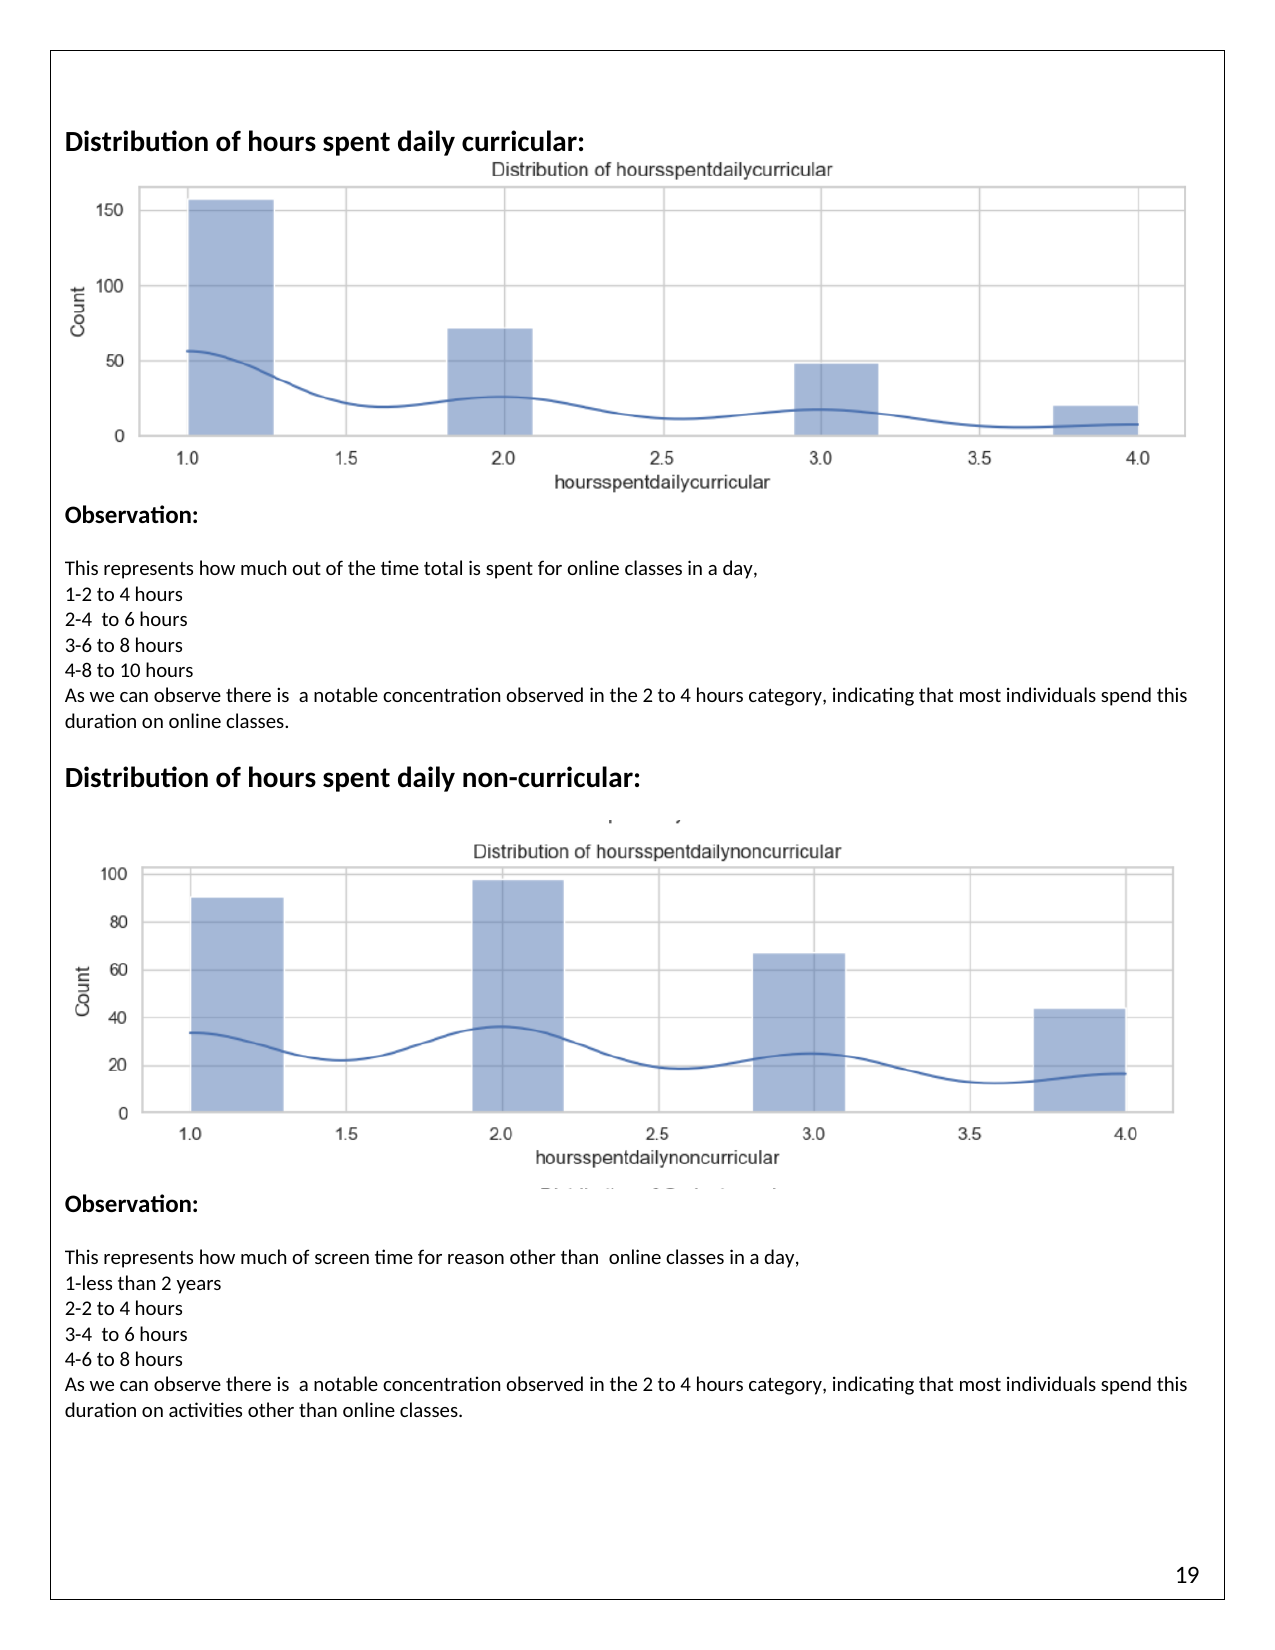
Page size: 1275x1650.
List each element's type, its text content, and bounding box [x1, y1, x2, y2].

text Observation: [64, 1189, 1213, 1219]
text 4-6 to 8 hours [64, 1346, 1213, 1372]
text As we can observe there is a notable concentration observed in the 2 to 4 hours category, indicating that most individuals spend this duration on activities other than online classes. [64, 1372, 1213, 1422]
text 1-2 to 4 hours [64, 581, 1213, 606]
text This represents how much of screen time for reason other than online classes in a day, [64, 1244, 1213, 1270]
text 4-8 to 10 hours [64, 657, 1213, 683]
picture [64, 158, 1187, 500]
text This represents how much out of the time total is spent for online classes in a day, [64, 556, 1213, 581]
text 3-6 to 8 hours [64, 632, 1213, 657]
text 3-4 to 6 hours [64, 1321, 1213, 1346]
text Distribution of hours spent daily non-curricular: [64, 759, 1213, 794]
text 1-less than 2 years [64, 1270, 1213, 1295]
picture [64, 820, 1187, 1189]
text Distribution of hours spent daily curricular: [64, 123, 1213, 159]
text Observation: [64, 500, 1213, 530]
text 2-4 to 6 hours [64, 606, 1213, 632]
text 2-2 to 4 hours [64, 1295, 1213, 1321]
text As we can observe there is a notable concentration observed in the 2 to 4 hours category, indicating that most individuals spend this duration on online classes. [64, 683, 1213, 733]
